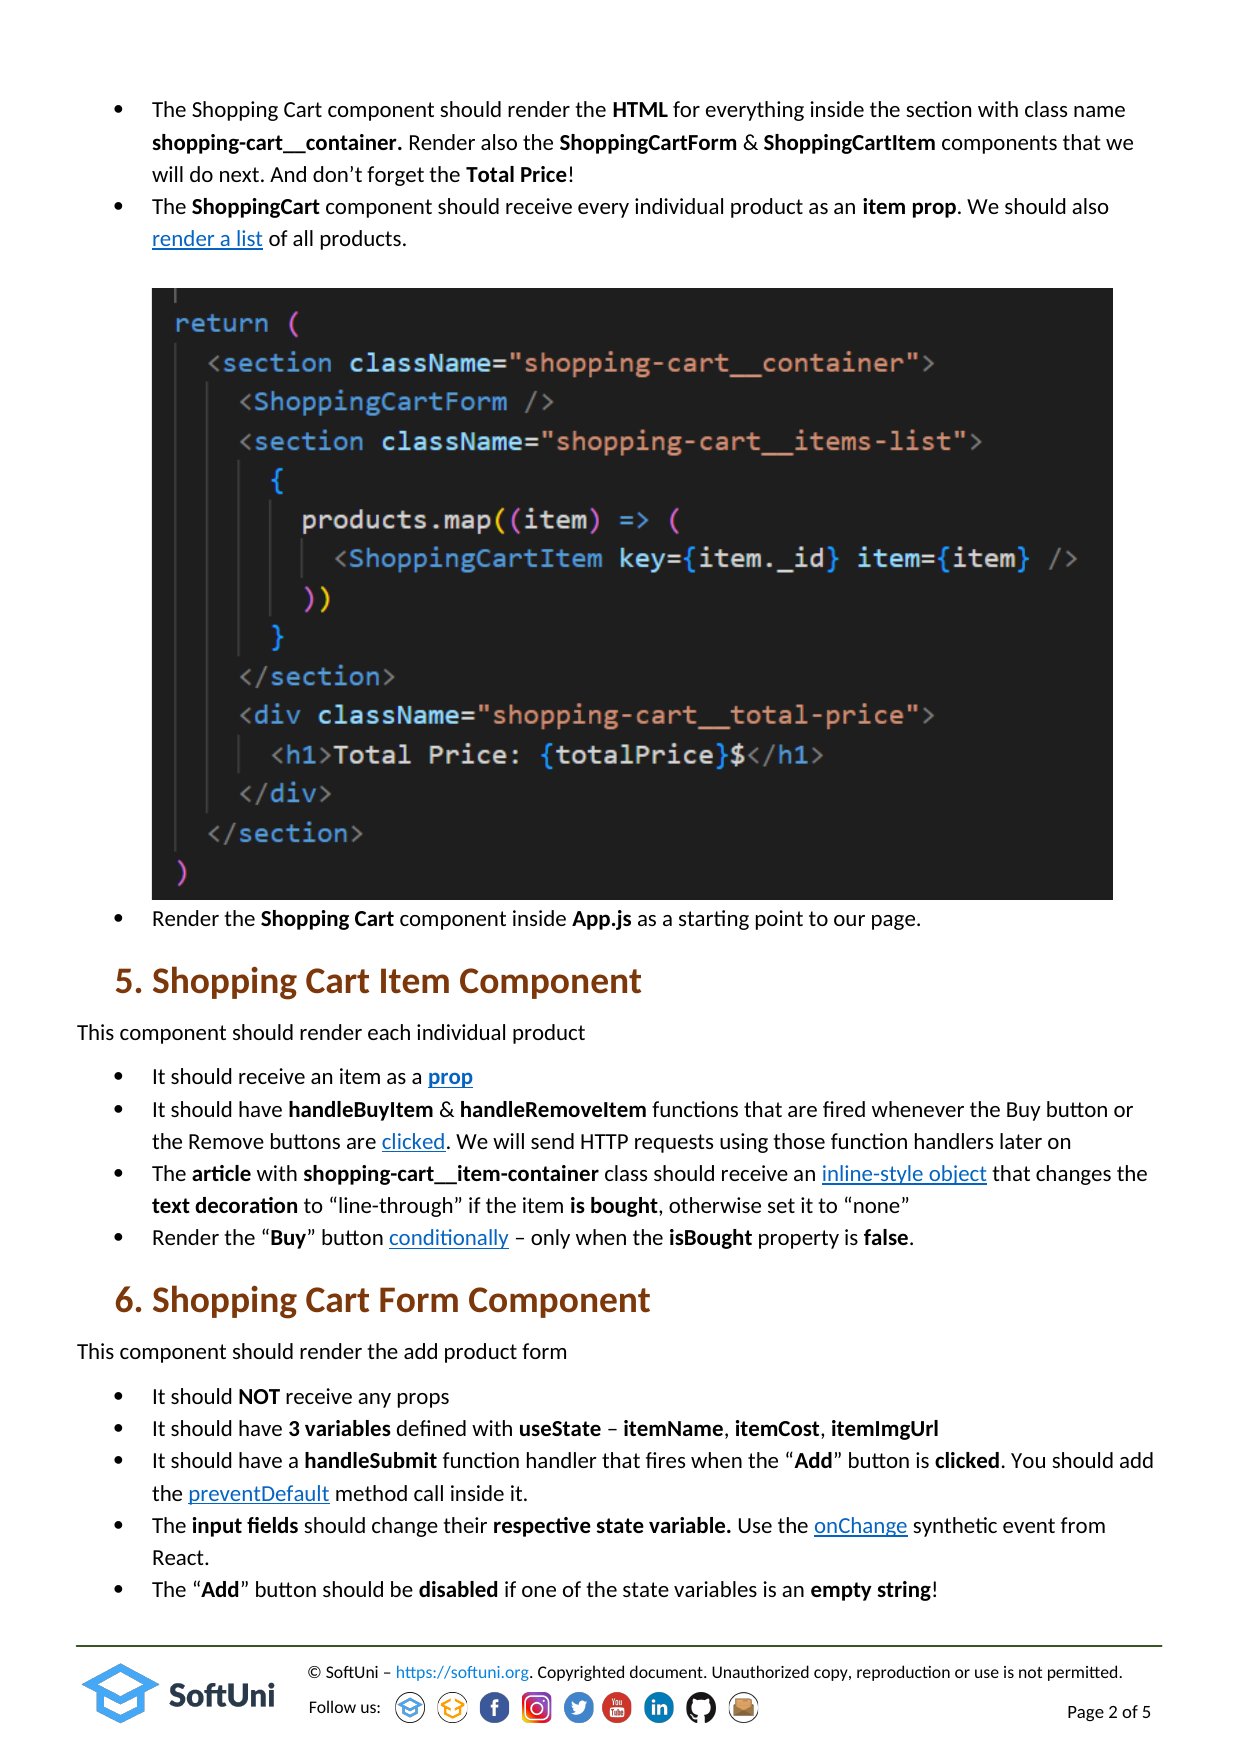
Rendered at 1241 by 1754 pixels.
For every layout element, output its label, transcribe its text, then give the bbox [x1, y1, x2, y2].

list The ShoppingCart component should receive every individual product as an item prop. We should also render a list of all products. [114, 192, 1163, 252]
list It should NOT receive any props [114, 1382, 1163, 1410]
list Render the Shopping Cart component inside App.js as a starting point to our page. [114, 904, 1163, 932]
list The article with shopping-cart__item-container class should receive an inline-style object that changes the text decoration to “line-through” if the item is bought, otherwise set it to “none” [114, 1159, 1163, 1219]
picture [686, 1692, 716, 1723]
list The “Add” button should be disabled if one of the state variables is an empty string! [114, 1575, 1163, 1603]
picture [564, 1692, 594, 1723]
picture [602, 1692, 632, 1723]
picture [665, 1692, 674, 1701]
picture [437, 1692, 468, 1723]
picture [522, 1692, 552, 1723]
list It should receive an item as a prop [114, 1062, 1163, 1091]
list It should have a handleSubmit function handler that fires when the “Add” button is clicked. You should add the preventDefault method call inside it. [114, 1447, 1163, 1507]
picture [151, 288, 1113, 900]
picture [728, 1692, 759, 1723]
picture [395, 1692, 425, 1723]
subtitle Shopping Cart Form Component [114, 1276, 1163, 1322]
picture [479, 1692, 510, 1723]
list It should have handleBuyItem & handleRemoveItem functions that are fired whenever the Buy button or the Remove buttons are clicked. We will send HTTP requests using those function handlers later on [114, 1095, 1163, 1155]
text This component should render each individual product [77, 1018, 1163, 1046]
picture [665, 1714, 674, 1723]
list The input fields should change their respective state variable. Use the onChange synthetic event from React. [114, 1511, 1163, 1571]
list The Shopping Cart component should render the HTML for everything inside the section with class name shopping-cart__container. Render also the ShoppingCartForm & ShoppingCartItem components that we will do next. And don’t forget the Total Price! [114, 95, 1163, 188]
picture [644, 1714, 653, 1723]
picture [644, 1692, 653, 1701]
list Render the “Buy” button conditionally – only when the isBought property is false. [114, 1223, 1163, 1251]
text This component should render the add product form [77, 1337, 1163, 1366]
list It should have 3 variables defined with useState – itemName, itemCost, itemImgUrl [114, 1414, 1163, 1442]
subtitle Shopping Cart Item Component [114, 957, 1163, 1003]
picture [75, 1658, 281, 1729]
picture [658, 1705, 667, 1714]
